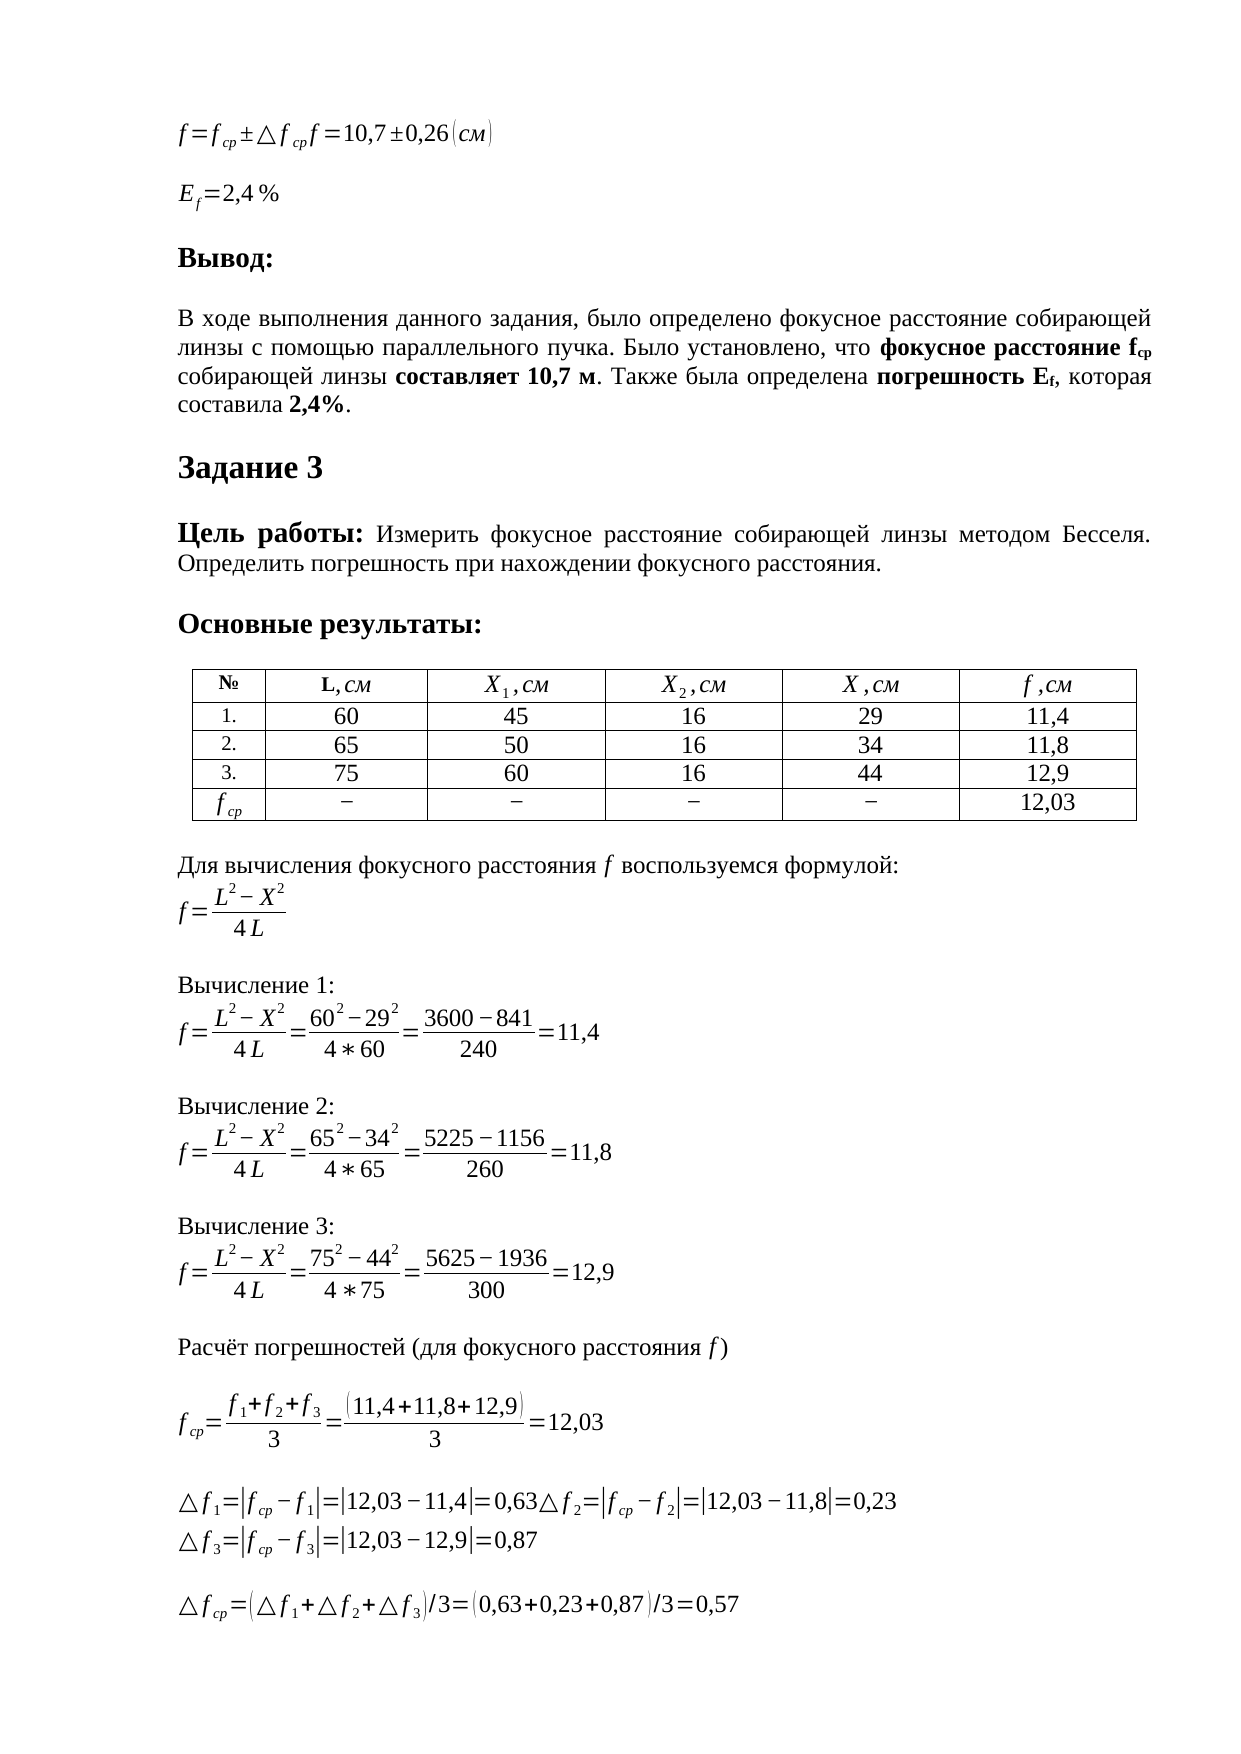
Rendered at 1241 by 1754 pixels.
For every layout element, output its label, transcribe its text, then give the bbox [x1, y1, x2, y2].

table_cell 1. [193, 703, 265, 730]
table_cell [193, 789, 265, 820]
table_cell [266, 703, 427, 730]
table_header [428, 670, 605, 702]
text Для вычисления фокусного расстояния воспользуемся формулой: [177, 850, 1152, 941]
table_cell [428, 731, 605, 759]
table_header [960, 670, 1136, 702]
table_cell 2. [193, 731, 265, 759]
table_cell [960, 789, 1136, 820]
table_cell [783, 703, 959, 730]
table_cell [783, 760, 959, 787]
text Вычисление 3: [177, 1211, 1152, 1303]
text Вывод: [177, 241, 1152, 274]
table_header [783, 670, 959, 702]
table_header № [193, 670, 265, 702]
table_cell [783, 731, 959, 759]
text Основные результаты: [177, 606, 1152, 640]
table_cell [960, 731, 1136, 759]
table_cell [428, 789, 605, 820]
table_header L [266, 670, 427, 702]
table_cell [266, 731, 427, 759]
table_cell [428, 703, 605, 730]
text Задание 3 [177, 447, 1152, 486]
text Расчёт погрешностей (для фокусного расстояния ) [177, 1332, 1152, 1361]
table_cell [960, 760, 1136, 787]
table_cell [266, 789, 427, 820]
table_cell [783, 789, 959, 820]
table_cell [606, 703, 782, 730]
table_cell [960, 703, 1136, 730]
table_header [606, 670, 782, 702]
table_cell 3. [193, 760, 265, 787]
text Цель работы: Измерить фокусное расстояние собирающей линзы методом Бесселя. Определить погрешность при нахождении фокусного расстояния. [177, 515, 1152, 577]
text Вычисление 2: [177, 1091, 1152, 1182]
text В ходе выполнения данного задания, было определено фокусное расстояние собирающей линзы с помощью параллельного пучка. Было установлено, что фокусное расстояние fср собирающей линзы составляет 10,7 м. Также была определена погрешность Ef, которая составила 2,4%. [177, 303, 1152, 418]
table_cell [606, 760, 782, 787]
table_cell [606, 789, 782, 820]
text Вычисление 1: [177, 971, 1152, 1062]
table_cell [266, 760, 427, 787]
table_cell [428, 760, 605, 787]
table_cell [606, 731, 782, 759]
